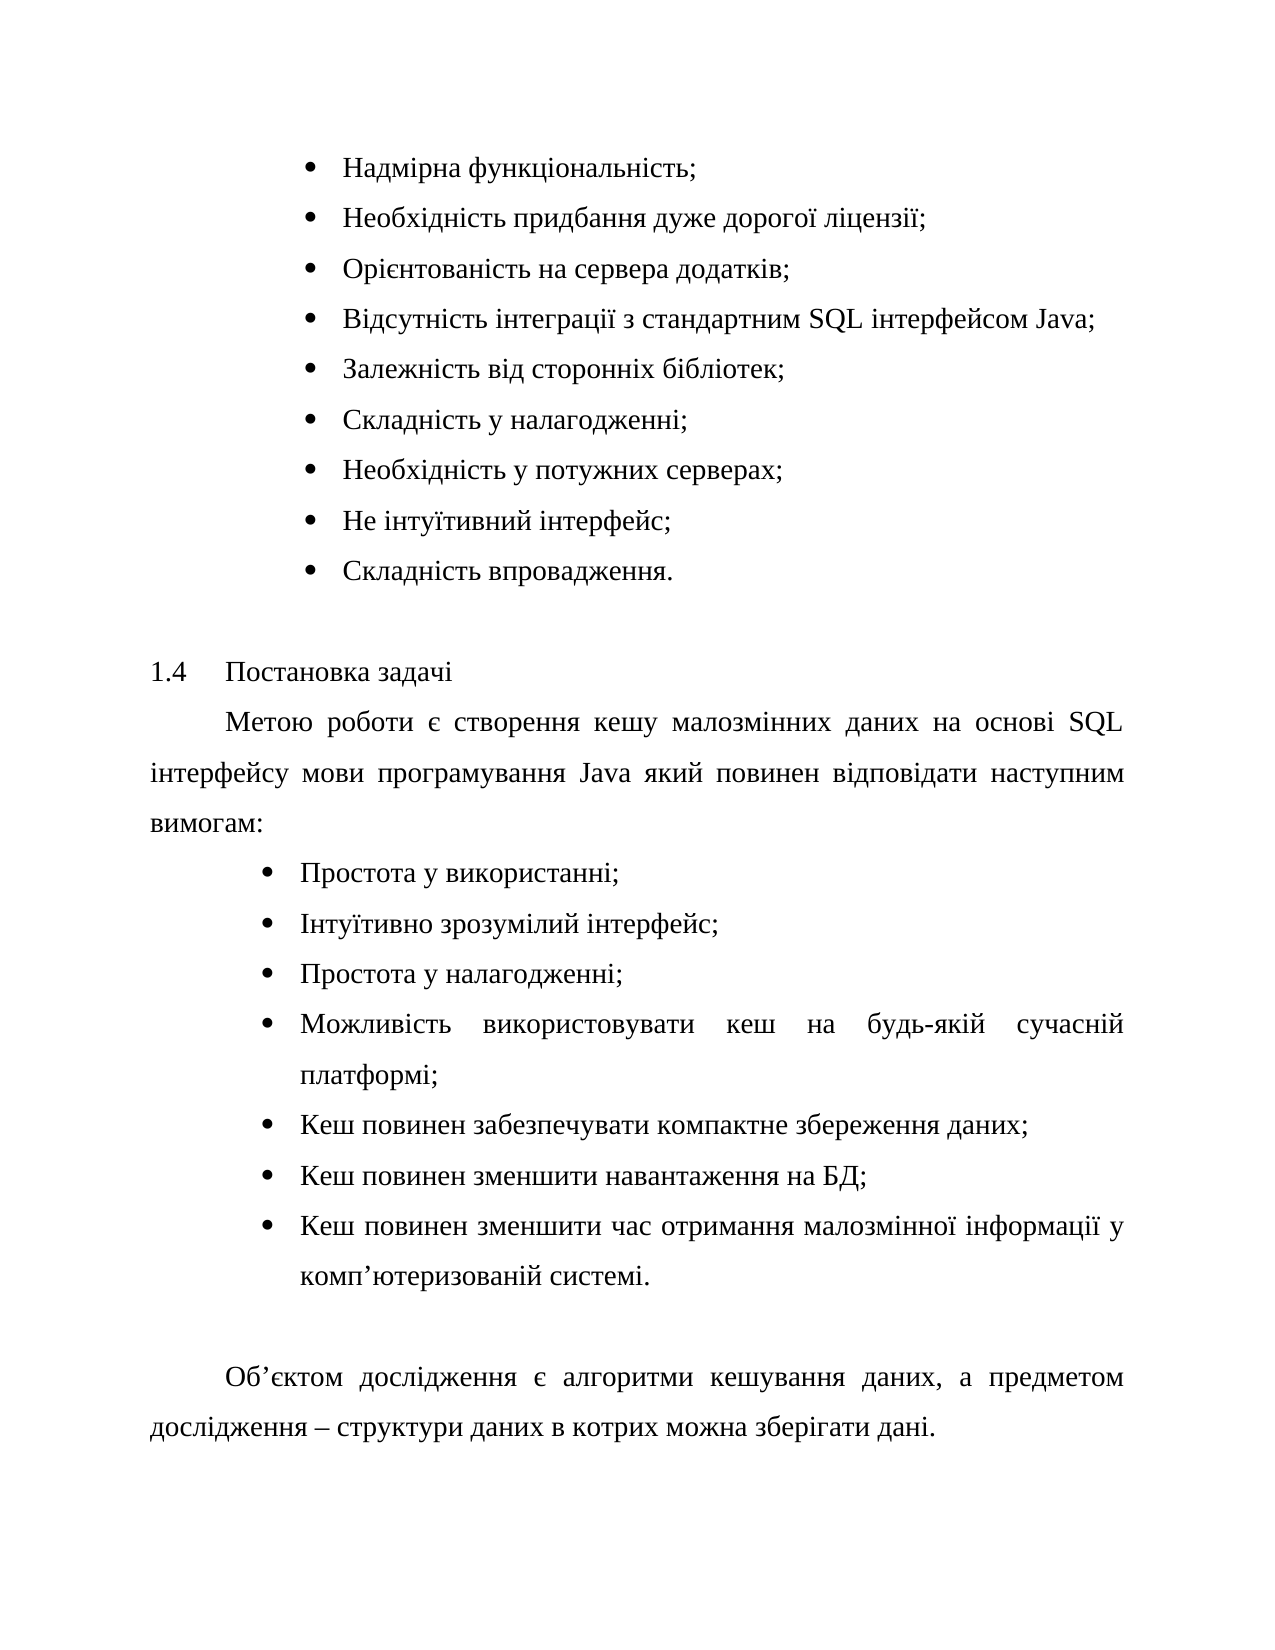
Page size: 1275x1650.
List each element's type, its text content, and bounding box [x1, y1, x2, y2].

list Складність у налагодженні; [305, 402, 1125, 436]
list Простота у налагодженні; [262, 956, 1125, 990]
text Об’єктом дослідження є алгоритми кешування даних, а предметом дослідження – структури даних в котрих можна зберігати дані. [150, 1359, 1125, 1443]
list Постановка задачі [150, 654, 1125, 688]
list Надмірна функціональність; [305, 150, 1125, 184]
list Інтуїтивно зрозумілий інтерфейс; [262, 906, 1125, 939]
list Орієнтованість на сервера додатків; [305, 251, 1125, 284]
list Необхідність у потужних серверах; [305, 452, 1125, 486]
list Кеш повинен зменшити навантаження на БД; [262, 1158, 1125, 1191]
list Простота у використанні; [262, 855, 1125, 889]
text Метою роботи є створення кешу малозмінних даних на основі SQL інтерфейсу мови програмування Java який повинен відповідати наступним вимогам: [150, 704, 1125, 838]
list Складність впровадження. [305, 553, 1125, 587]
list Не інтуїтивний інтерфейс; [305, 503, 1125, 537]
list Кеш повинен забезпечувати компактне збереження даних; [262, 1107, 1125, 1141]
list Можливість використовувати кеш на будь-якій сучасній платформі; [262, 1007, 1125, 1091]
list Залежність від сторонніх бібліотек; [305, 352, 1125, 385]
list Необхідність придбання дуже дорогої ліцензії; [305, 200, 1125, 234]
list Кеш повинен зменшити час отримання малозмінної інформації у комп’ютеризованій системі. [262, 1208, 1125, 1292]
list Відсутність інтеграції з стандартним SQL інтерфейсом Java; [305, 301, 1125, 335]
